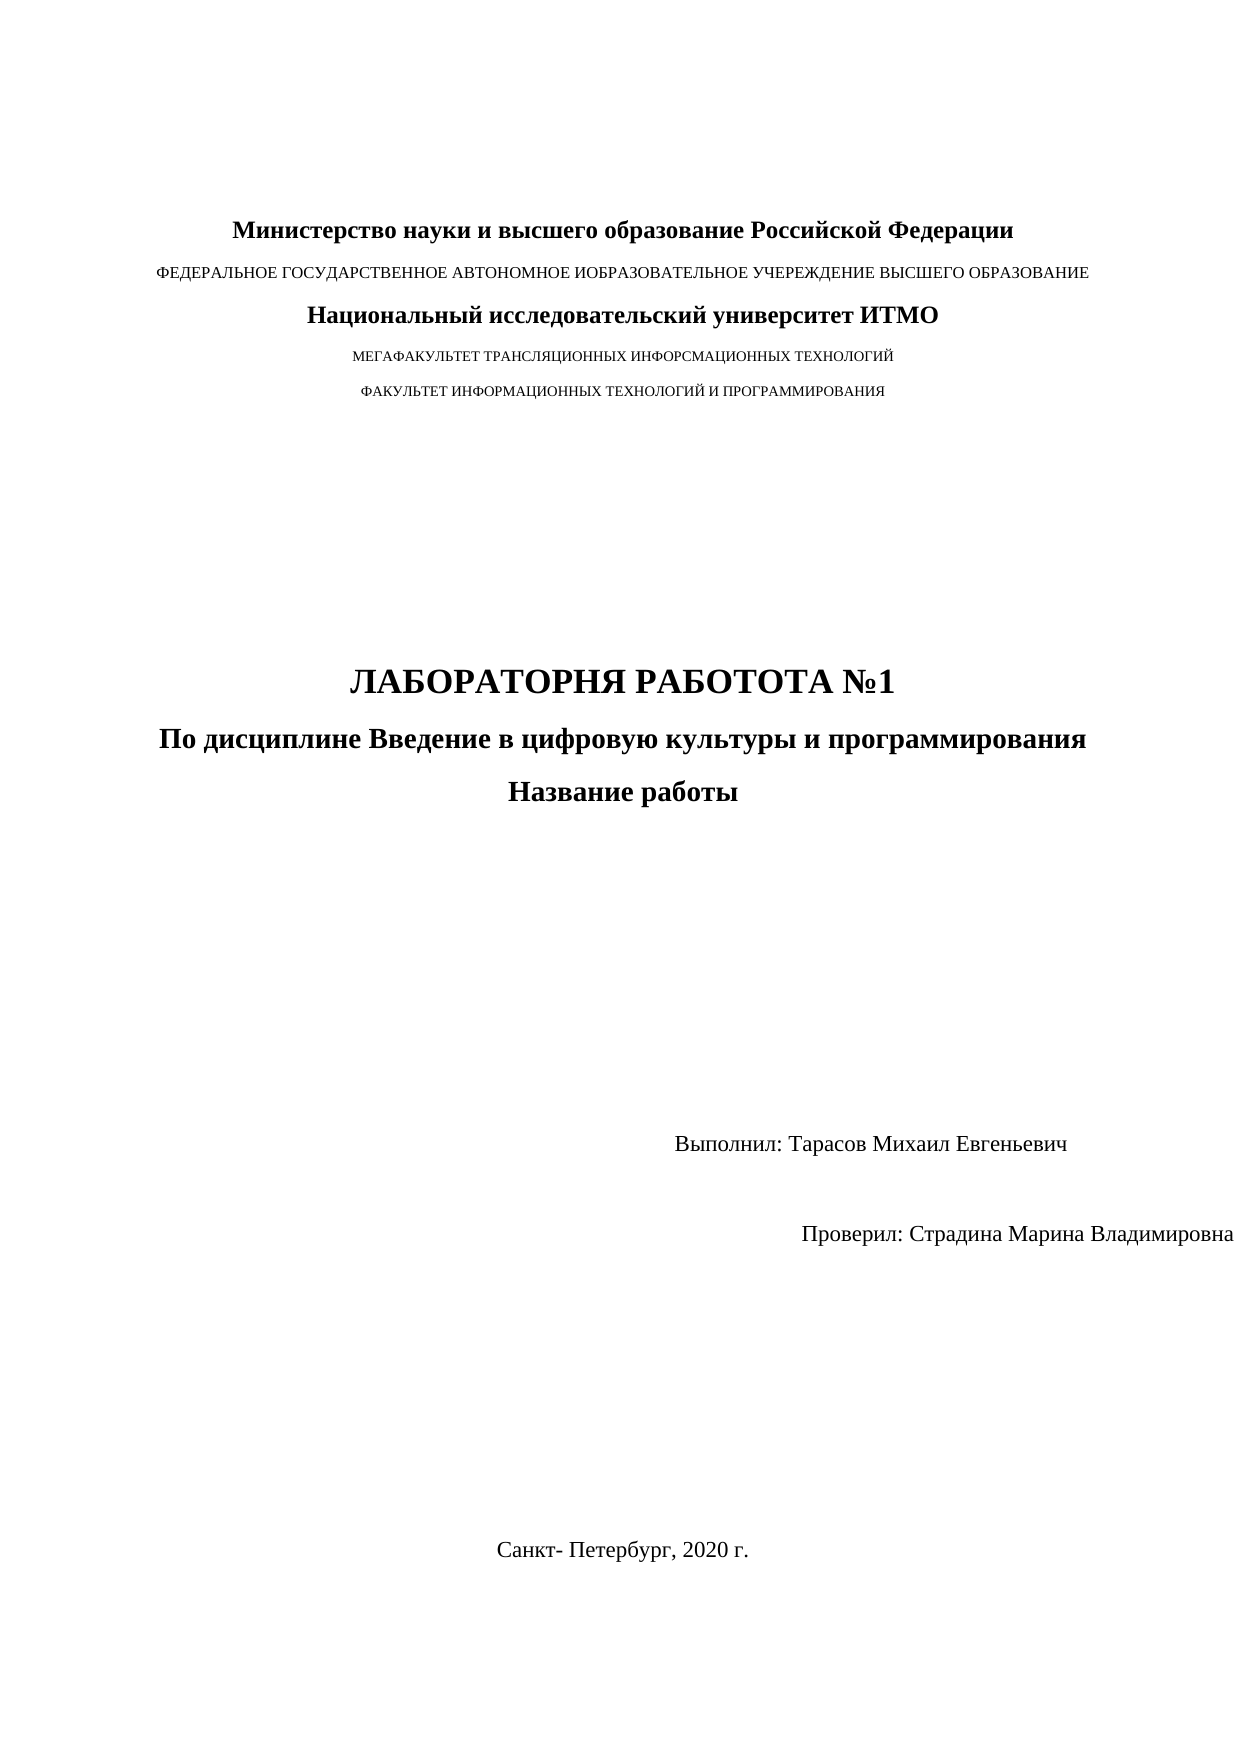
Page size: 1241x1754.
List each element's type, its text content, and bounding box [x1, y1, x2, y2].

text Проверил: Страдина Марина Владимировна [12, 1220, 1234, 1246]
text Санкт- Петербург, 2020 г. [12, 1536, 1234, 1562]
text ФАКУЛЬТЕТ ИНФОРМАЦИОННЫХ ТЕХНОЛОГИЙ И ПРОГРАММИРОВАНИЯ [12, 383, 1234, 399]
text Национальный исследовательский университет ИТМО [12, 300, 1234, 329]
text ЛАБОРАТОРНЯ РАБОТОТА №1 [12, 660, 1234, 701]
text МЕГАФАКУЛЬТЕТ ТРАНСЛЯЦИОННЫХ ИНФОРСМАЦИОННЫХ ТЕХНОЛОГИЙ [12, 348, 1234, 365]
text Выполнил: Тарасов Михаил Евгеньевич [12, 1130, 1234, 1156]
text ФЕДЕРАЛЬНОЕ ГОСУДАРСТВЕННОЕ АВТОНОМНОЕ ИОБРАЗОВАТЕЛЬНОЕ УЧЕРЕЖДЕНИЕ ВЫСШЕГО ОБРАЗОВАНИЕ [12, 263, 1234, 282]
text Название работы [12, 774, 1234, 807]
text По дисциплине Введение в цифровую культуры и программирования [12, 721, 1234, 754]
text Министерство науки и высшего образование Российской Федерации [12, 215, 1234, 244]
